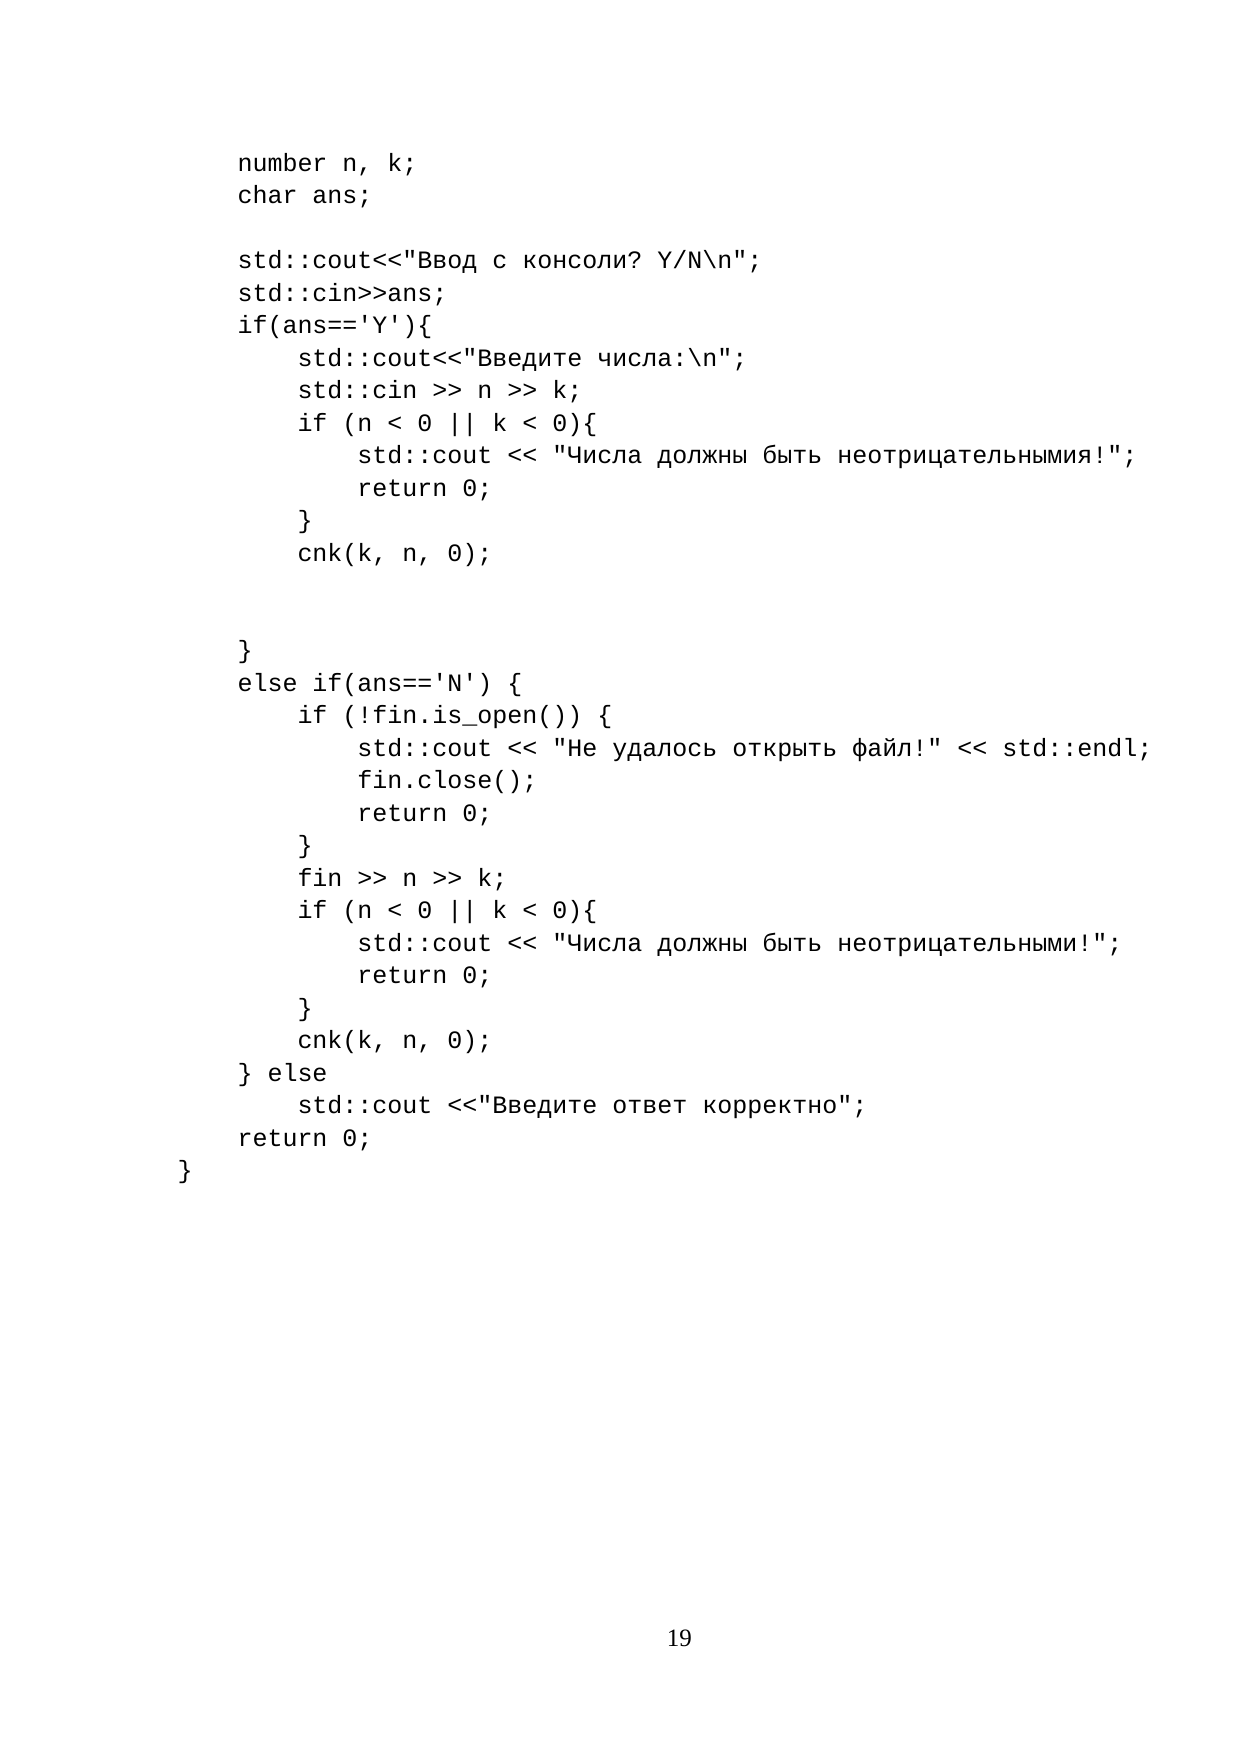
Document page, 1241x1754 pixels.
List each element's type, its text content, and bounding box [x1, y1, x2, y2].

text return 0; [177, 1126, 1181, 1154]
text cnk(k, n, 0); [177, 541, 1181, 569]
text std::cout << "Не удалось открыть файл!" << std::endl; [177, 736, 1181, 764]
text std::cin>>ans; [177, 281, 1181, 309]
text if(ans=='Y'){ [177, 313, 1181, 341]
text std::cout << "Числа должны быть неотрицательными!"; [177, 931, 1181, 959]
text fin.close(); [177, 768, 1181, 796]
text } [177, 996, 1181, 1024]
text return 0; [177, 963, 1181, 991]
text std::cout <<"Введите ответ корректно"; [177, 1093, 1181, 1121]
text if (n < 0 || k < 0){ [177, 411, 1181, 439]
text char ans; [177, 183, 1181, 211]
text std::cout << "Числа должны быть неотрицательнымия!"; [177, 443, 1181, 471]
text } [177, 833, 1181, 861]
text fin >> n >> k; [177, 866, 1181, 894]
text else if(ans=='N') { [177, 671, 1181, 699]
text } [177, 638, 1181, 666]
text if (n < 0 || k < 0){ [177, 898, 1181, 926]
text } else [177, 1061, 1181, 1089]
text if (!fin.is_open()) { [177, 703, 1181, 731]
text } [177, 508, 1181, 536]
text std::cout<<"Ввод с консоли? Y/N\n"; [177, 248, 1181, 276]
text number n, k; [177, 151, 1181, 179]
text return 0; [177, 801, 1181, 829]
text std::cin >> n >> k; [177, 378, 1181, 406]
text cnk(k, n, 0); [177, 1028, 1181, 1056]
text } [177, 1158, 1181, 1186]
text std::cout<<"Введите числа:\n"; [177, 346, 1181, 374]
text return 0; [177, 476, 1181, 504]
